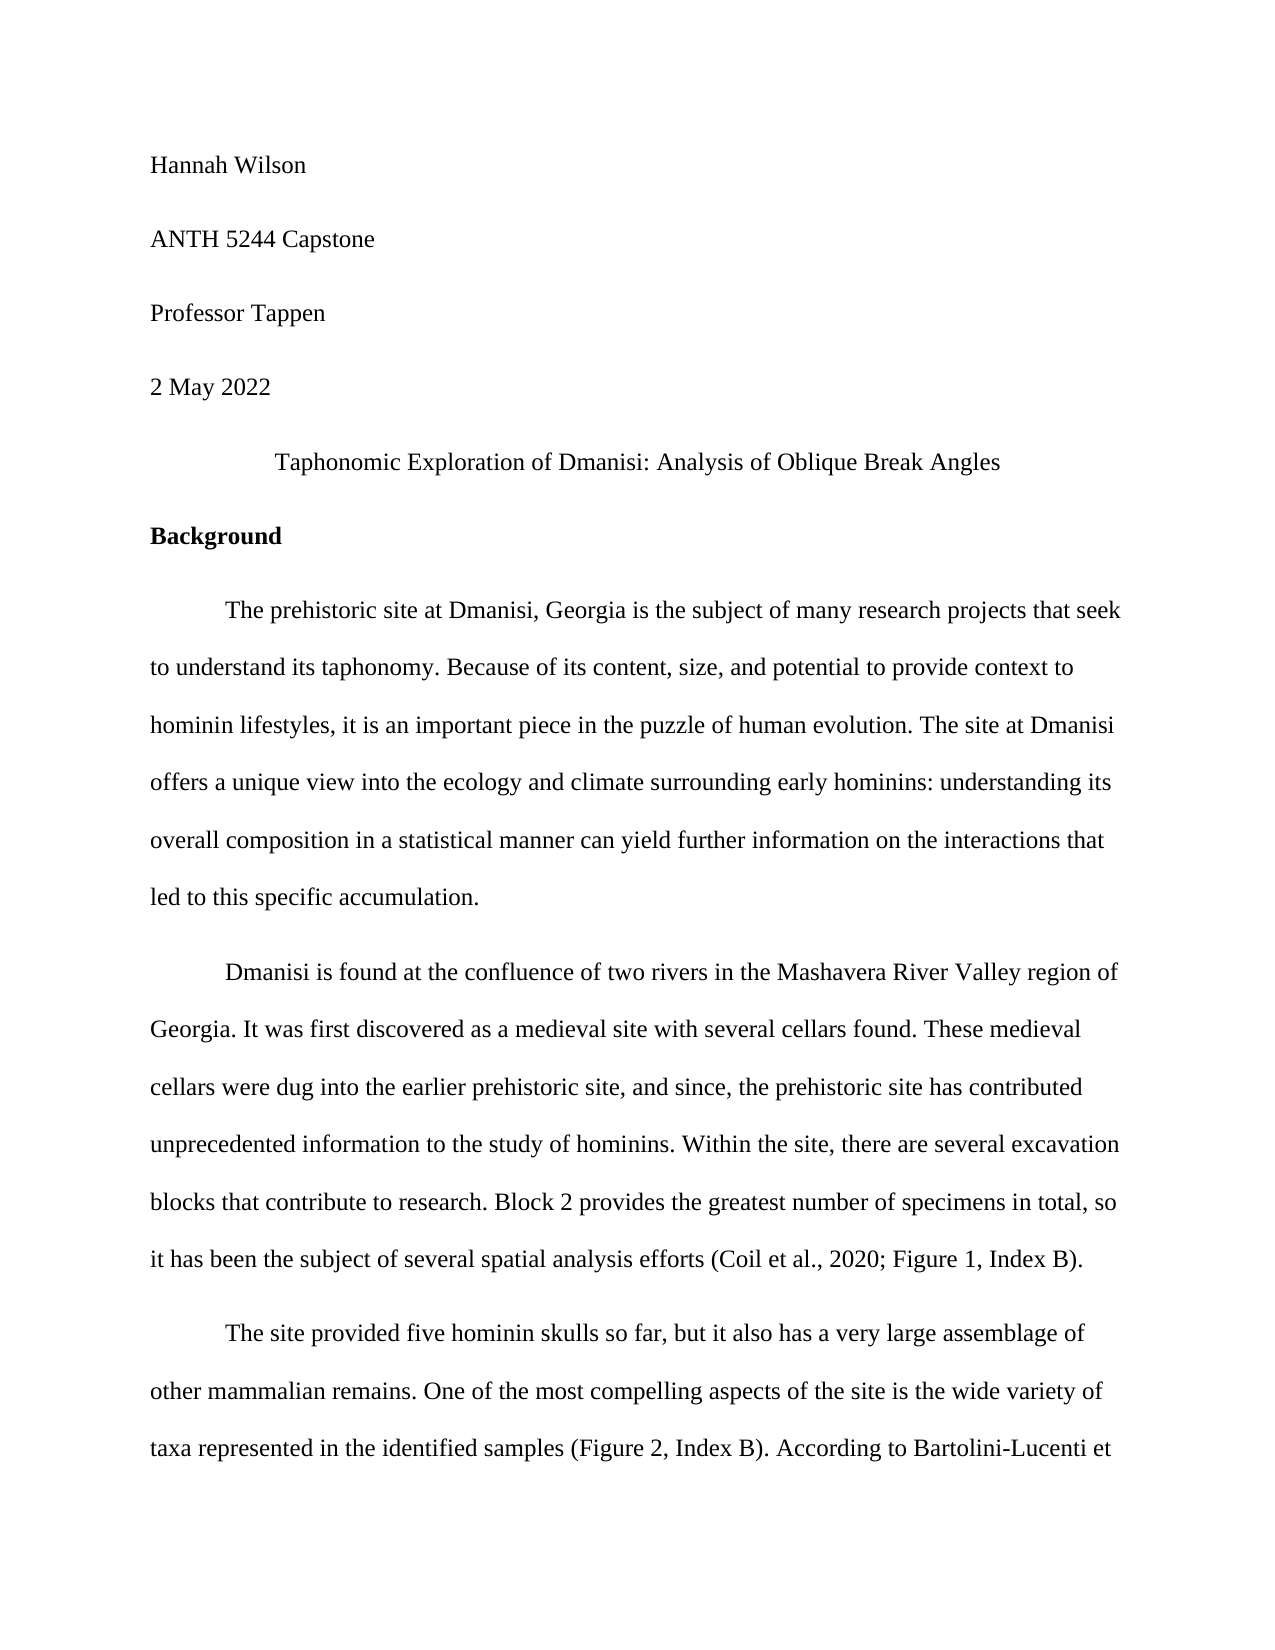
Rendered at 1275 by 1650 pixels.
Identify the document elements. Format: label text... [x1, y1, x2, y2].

text Professor Tappen [150, 298, 1125, 327]
text Background [150, 521, 1125, 549]
text 2 May 2022 [150, 372, 1125, 401]
text The prehistoric site at Dmanisi, Georgia is the subject of many research projects that seek to understand its taphonomy. Because of its content, size, and potential to provide context to hominin lifestyles, it is an important piece in the puzzle of human evolution. The site at Dmanisi offers a unique view into the ecology and climate surrounding early hominins: understanding its overall composition in a statistical manner can yield further information on the interactions that led to this specific accumulation. [150, 595, 1125, 911]
text Taphonomic Exploration of Dmanisi: Analysis of Oblique Break Angles [150, 447, 1125, 475]
text ANTH 5244 Capstone [150, 224, 1125, 253]
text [150, 1318, 1125, 1462]
text Hannah Wilson [150, 150, 1125, 179]
text Dmanisi is found at the confluence of two rivers in the Mashavera River Valley region of Georgia. It was first discovered as a medieval site with several cellars found. These medieval cellars were dug into the earlier prehistoric site, and since, the prehistoric site has contributed unprecedented information to the study of hominins. Within the site, there are several excavation blocks that contribute to research. Block 2 provides the greatest number of specimens in total, so it has been the subject of several spatial analysis efforts (Coil et al., 2020; Figure 1, Index B). [150, 957, 1125, 1273]
